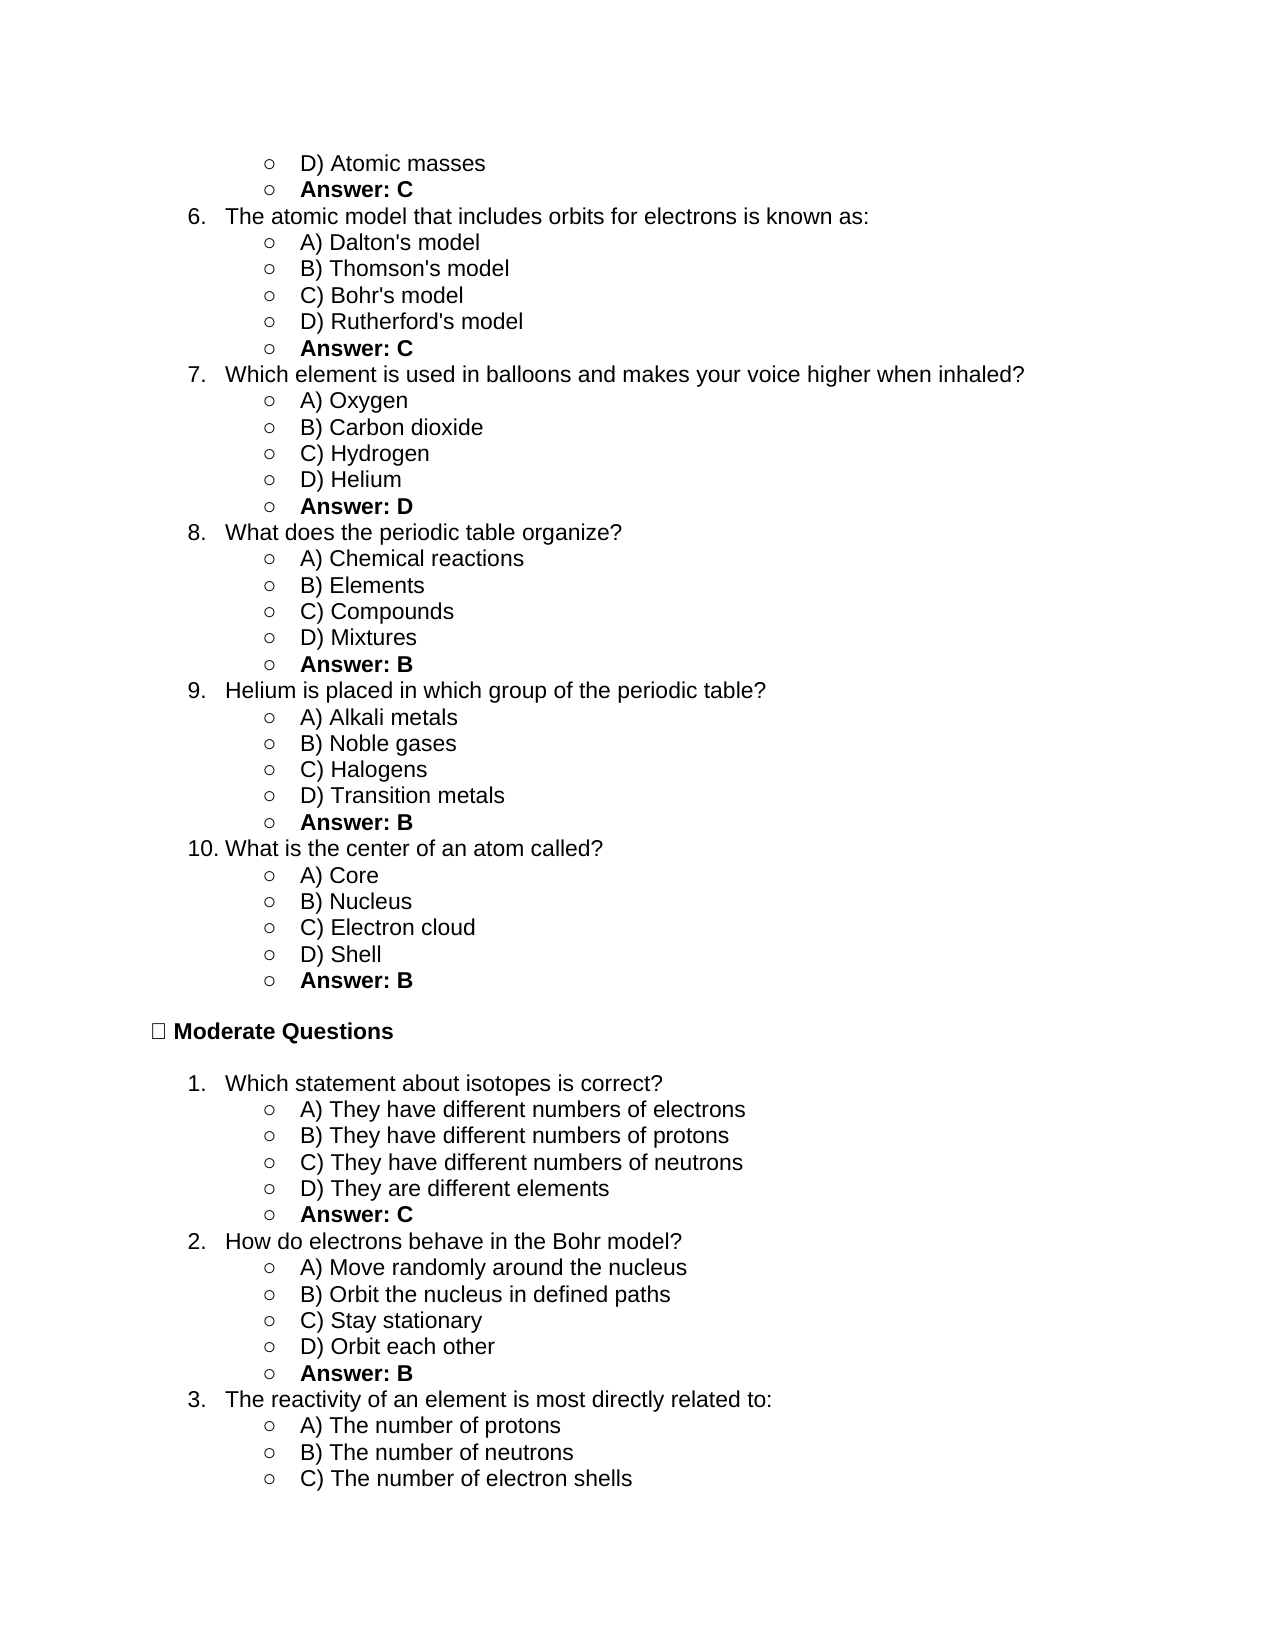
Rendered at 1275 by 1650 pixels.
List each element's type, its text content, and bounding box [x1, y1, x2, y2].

list D) Rutherford's model [262, 308, 1125, 334]
list A) They have different numbers of electrons [262, 1096, 1125, 1122]
list A) Chemical reactions [262, 545, 1125, 572]
list What does the periodic table organize? [187, 519, 1125, 545]
list Answer: B [262, 809, 1125, 835]
list C) Halogens [262, 756, 1125, 782]
subtitle 🔥 Moderate Questions [150, 1018, 1125, 1045]
list B) Thomson's model [262, 255, 1125, 282]
list What is the center of an atom called? [187, 835, 1125, 862]
list Answer: D [262, 493, 1125, 519]
list Answer: C [262, 176, 1125, 203]
list Answer: B [262, 967, 1125, 993]
list C) Hydrogen [262, 440, 1125, 466]
list B) Nucleus [262, 888, 1125, 914]
list C) Electron cloud [262, 914, 1125, 941]
list A) Move randomly around the nucleus [262, 1254, 1125, 1281]
list Helium is placed in which group of the periodic table? [187, 677, 1125, 703]
list C) The number of electron shells [262, 1465, 1125, 1491]
list D) Atomic masses [262, 150, 1125, 176]
list The reactivity of an element is most directly related to: [187, 1386, 1125, 1412]
list D) Helium [262, 466, 1125, 493]
list A) The number of protons [262, 1412, 1125, 1439]
list Answer: B [262, 1359, 1125, 1386]
list A) Core [262, 862, 1125, 888]
list D) Shell [262, 941, 1125, 967]
list B) Elements [262, 572, 1125, 598]
list C) Bohr's model [262, 282, 1125, 308]
list Answer: C [262, 1201, 1125, 1228]
list Answer: C [262, 334, 1125, 361]
list A) Oxygen [262, 387, 1125, 413]
list B) Orbit the nucleus in defined paths [262, 1281, 1125, 1307]
list C) They have different numbers of neutrons [262, 1149, 1125, 1175]
list D) They are different elements [262, 1175, 1125, 1201]
list C) Compounds [262, 598, 1125, 624]
list B) Carbon dioxide [262, 413, 1125, 440]
list C) Stay stationary [262, 1307, 1125, 1333]
list B) Noble gases [262, 730, 1125, 756]
list Which element is used in balloons and makes your voice higher when inhaled? [187, 361, 1125, 387]
list D) Orbit each other [262, 1333, 1125, 1359]
list A) Alkali metals [262, 703, 1125, 730]
list A) Dalton's model [262, 229, 1125, 255]
list D) Transition metals [262, 782, 1125, 809]
list Answer: B [262, 651, 1125, 677]
list How do electrons behave in the Bohr model? [187, 1228, 1125, 1254]
list B) They have different numbers of protons [262, 1122, 1125, 1149]
list The atomic model that includes orbits for electrons is known as: [187, 203, 1125, 229]
list D) Mixtures [262, 624, 1125, 651]
list B) The number of neutrons [262, 1439, 1125, 1465]
list Which statement about isotopes is correct? [187, 1070, 1125, 1096]
